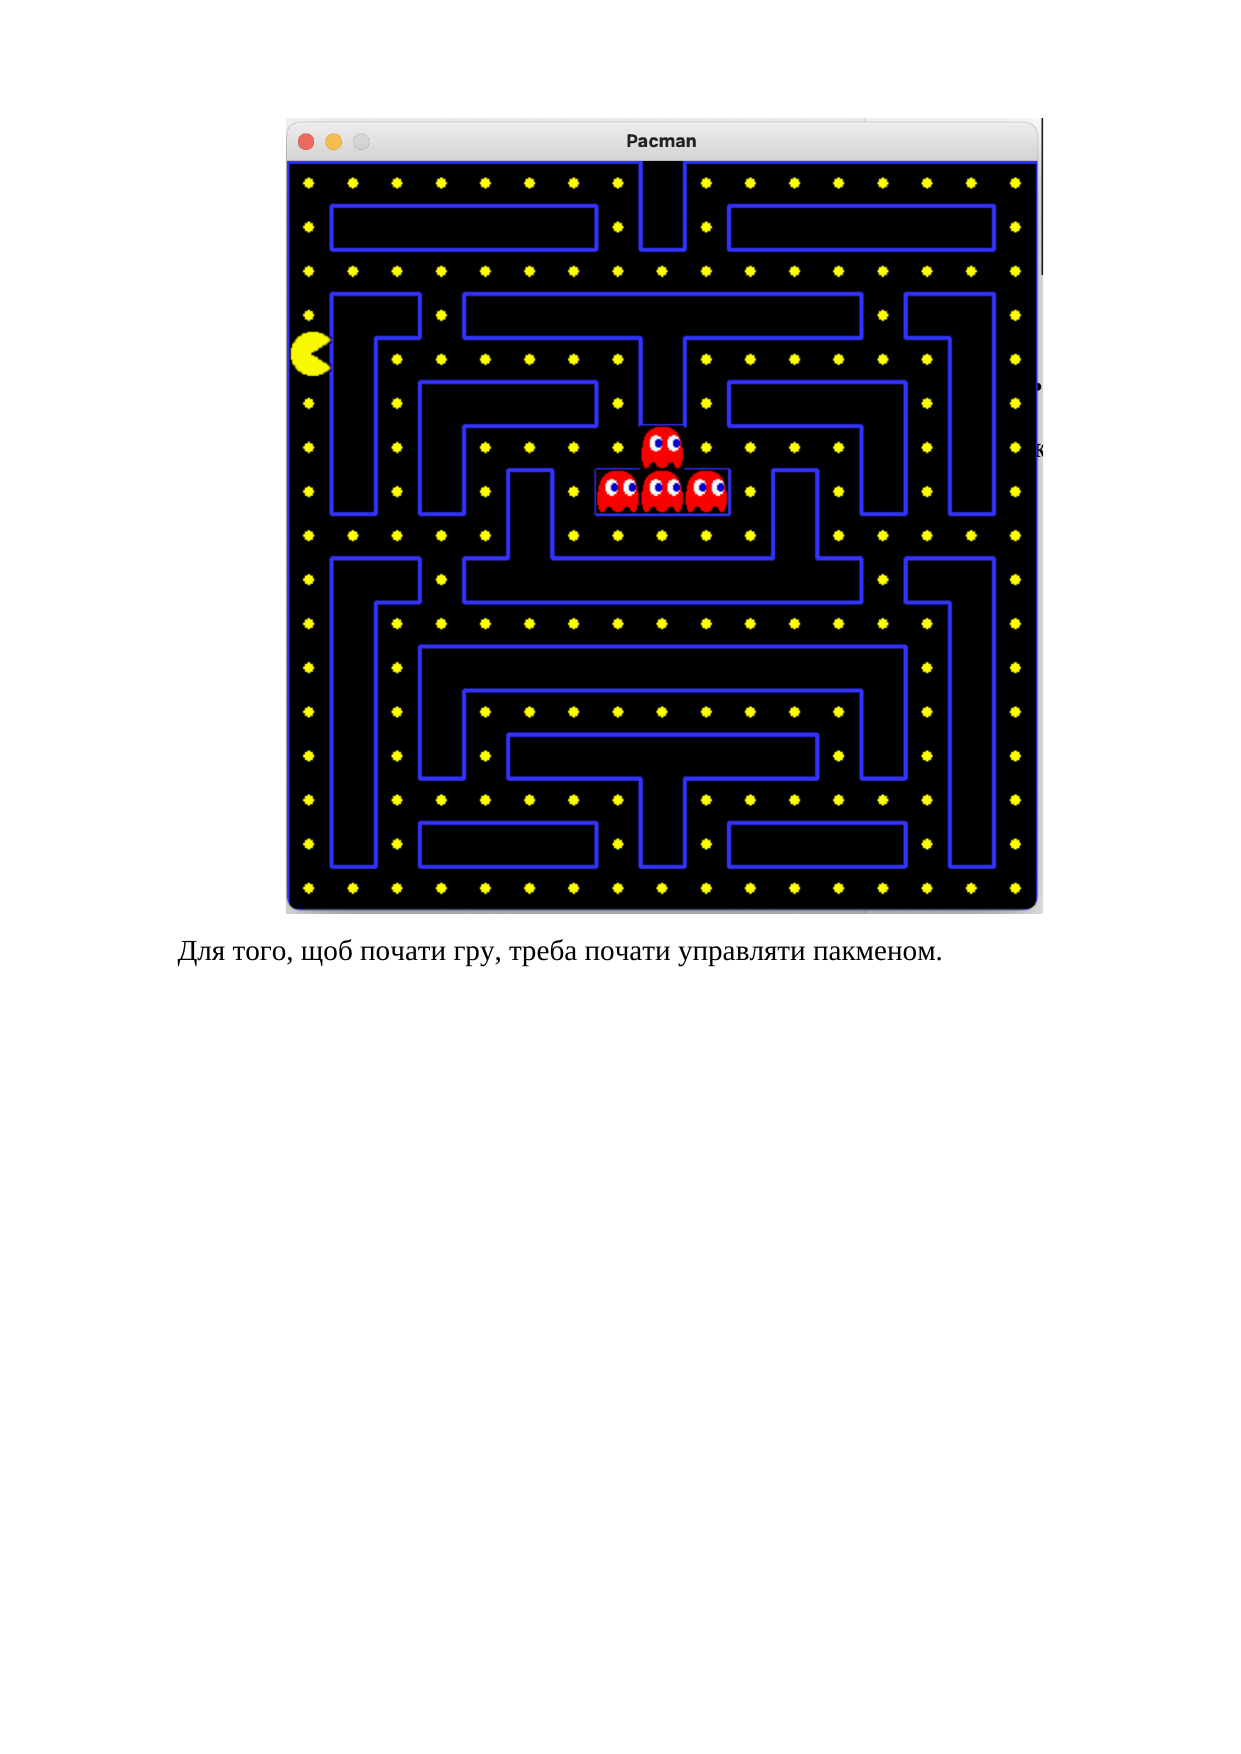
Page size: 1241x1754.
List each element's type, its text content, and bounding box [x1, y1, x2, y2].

text Для того, щоб почати гру, треба почати управляти пакменом. [177, 933, 1152, 967]
picture [285, 118, 1044, 914]
